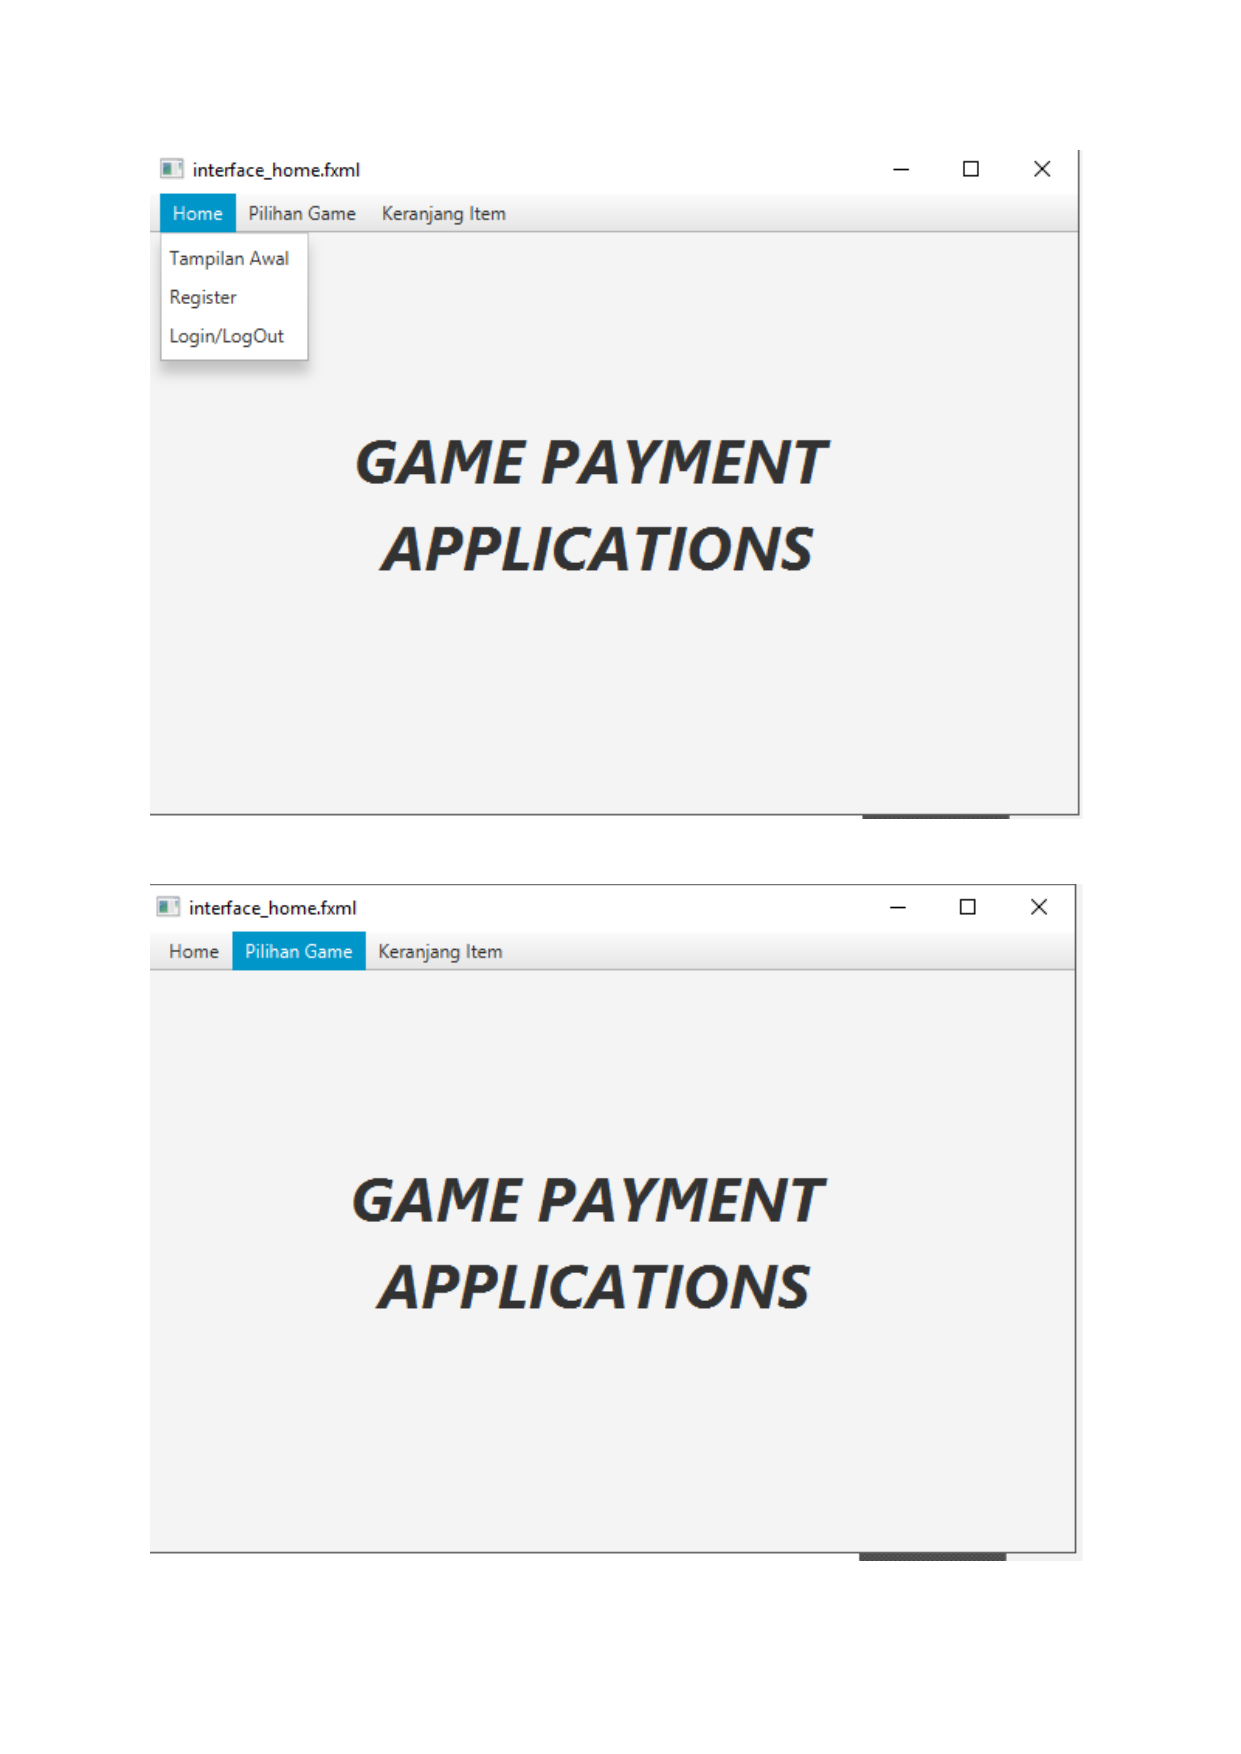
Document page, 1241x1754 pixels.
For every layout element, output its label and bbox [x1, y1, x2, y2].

picture [150, 150, 1083, 819]
picture [150, 884, 1083, 1561]
